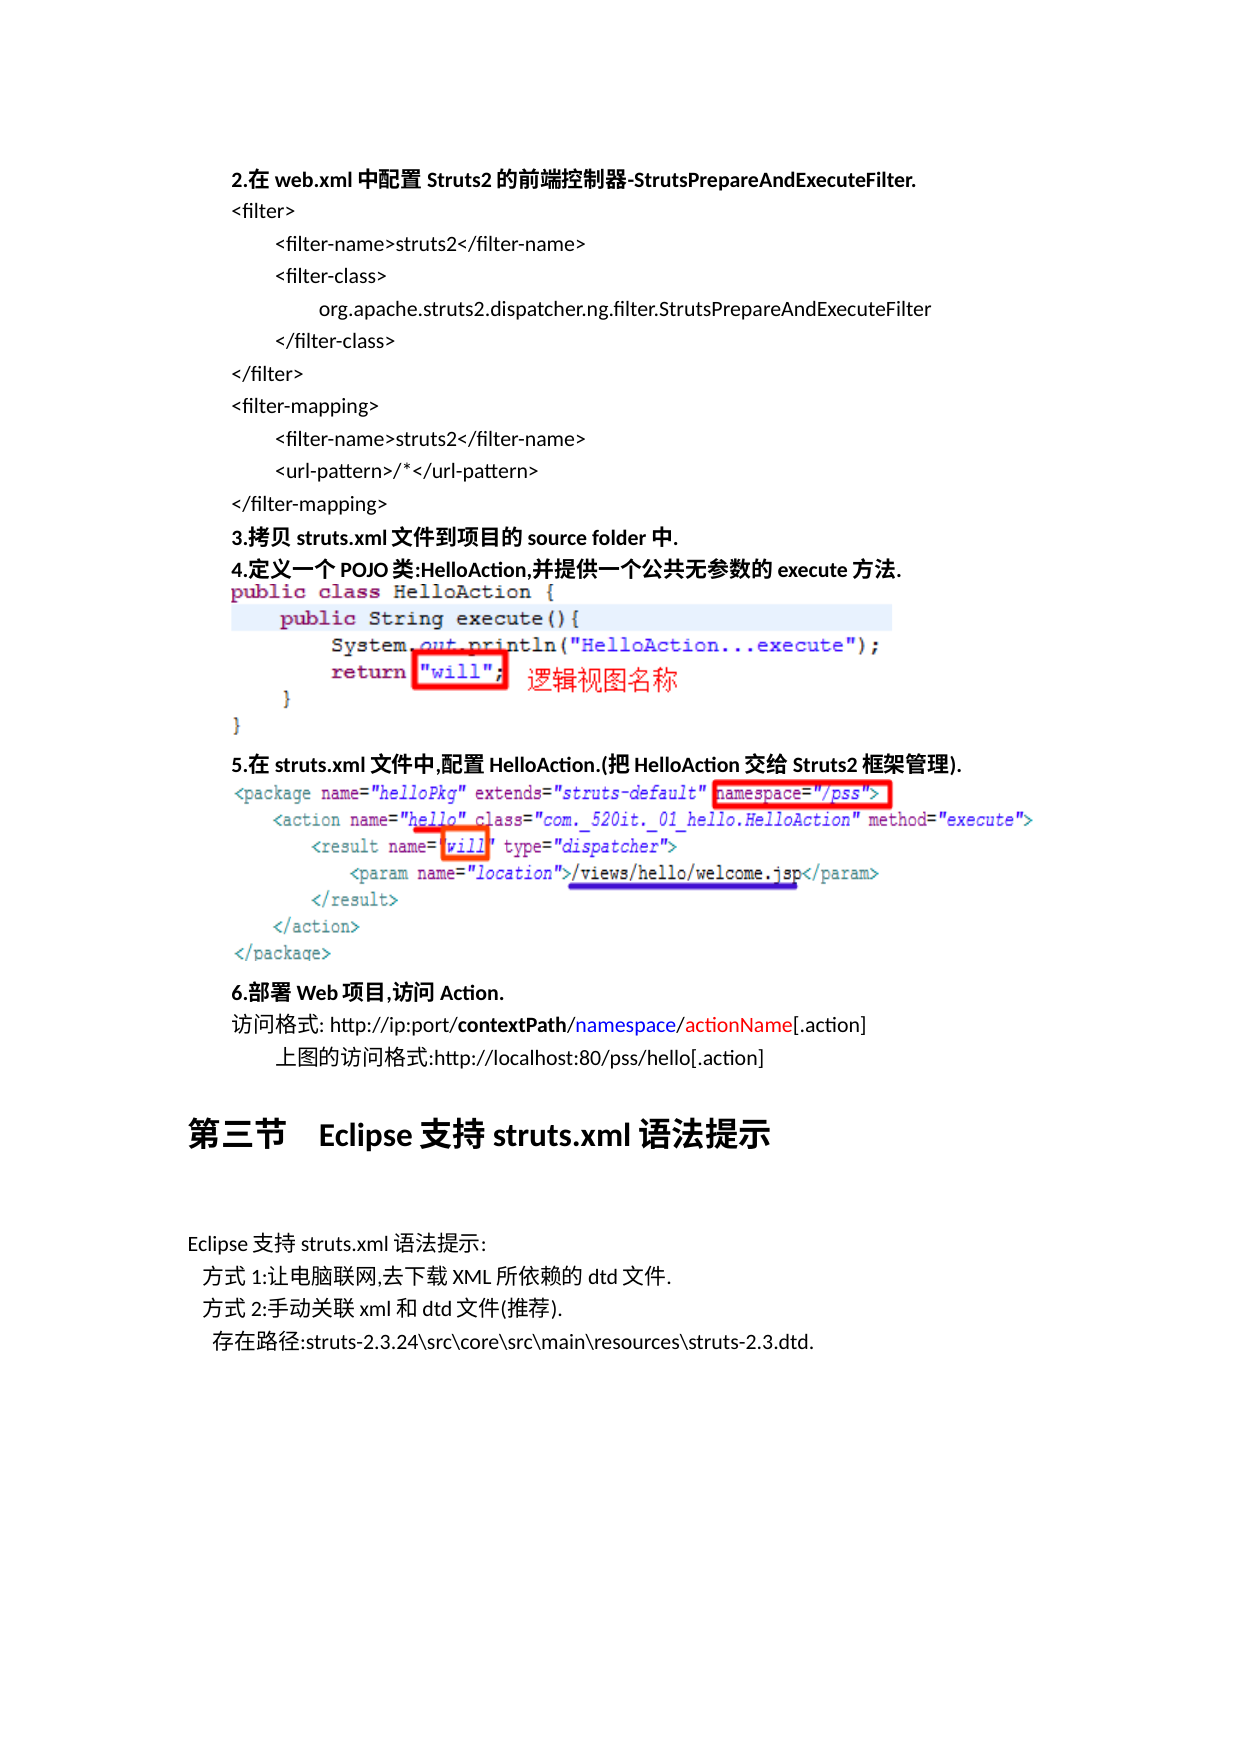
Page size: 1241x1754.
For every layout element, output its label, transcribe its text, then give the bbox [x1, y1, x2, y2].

list <filter-class> [231, 259, 1053, 292]
list <filter-name>struts2</filter-name> [231, 422, 1053, 454]
list 4.定义一个POJO类:HelloAction,并提供一个公共无参数的execute方法. [187, 552, 1053, 584]
picture [231, 584, 893, 746]
list 上图的访问格式:http://localhost:80/pss/hello[.action] [187, 1039, 1053, 1072]
list org.apache.struts2.dispatcher.ng.filter.StrutsPrepareAndExecuteFilter [275, 292, 1053, 324]
list <filter-mapping> [187, 389, 1053, 422]
subtitle Eclipse支持struts.xml语法提示 [187, 1099, 1053, 1164]
list 访问格式: http://ip:port/contextPath/namespace/actionName[.action] [187, 1007, 1053, 1039]
list 3.拷贝struts.xml文件到项目的source folder中. [187, 519, 1053, 552]
list <url-pattern>/*</url-pattern> [231, 454, 1053, 487]
list 方式2:手动关联xml和dtd文件(推荐). [187, 1291, 1053, 1323]
list 5.在struts.xml文件中,配置HelloAction.(把HelloAction交给Struts2框架管理). [187, 747, 1053, 779]
list 在web.xml中配置Struts2的前端控制器-StrutsPrepareAndExecuteFilter. [231, 162, 1053, 194]
list <filter> [187, 194, 1053, 227]
list 方式1:让电脑联网,去下载XML所依赖的dtd文件. [187, 1258, 1053, 1291]
list 6.部署Web项目,访问Action. [187, 974, 1053, 1007]
list </filter-mapping> [187, 487, 1053, 519]
list <filter-name>struts2</filter-name> [231, 227, 1053, 259]
list Eclipse支持struts.xml语法提示: [187, 1226, 1053, 1258]
list </filter-class> [231, 324, 1053, 357]
list </filter> [187, 357, 1053, 389]
picture [231, 779, 1047, 961]
list 存在路径:struts-2.3.24\src\core\src\main\resources\struts-2.3.dtd. [187, 1323, 1053, 1356]
